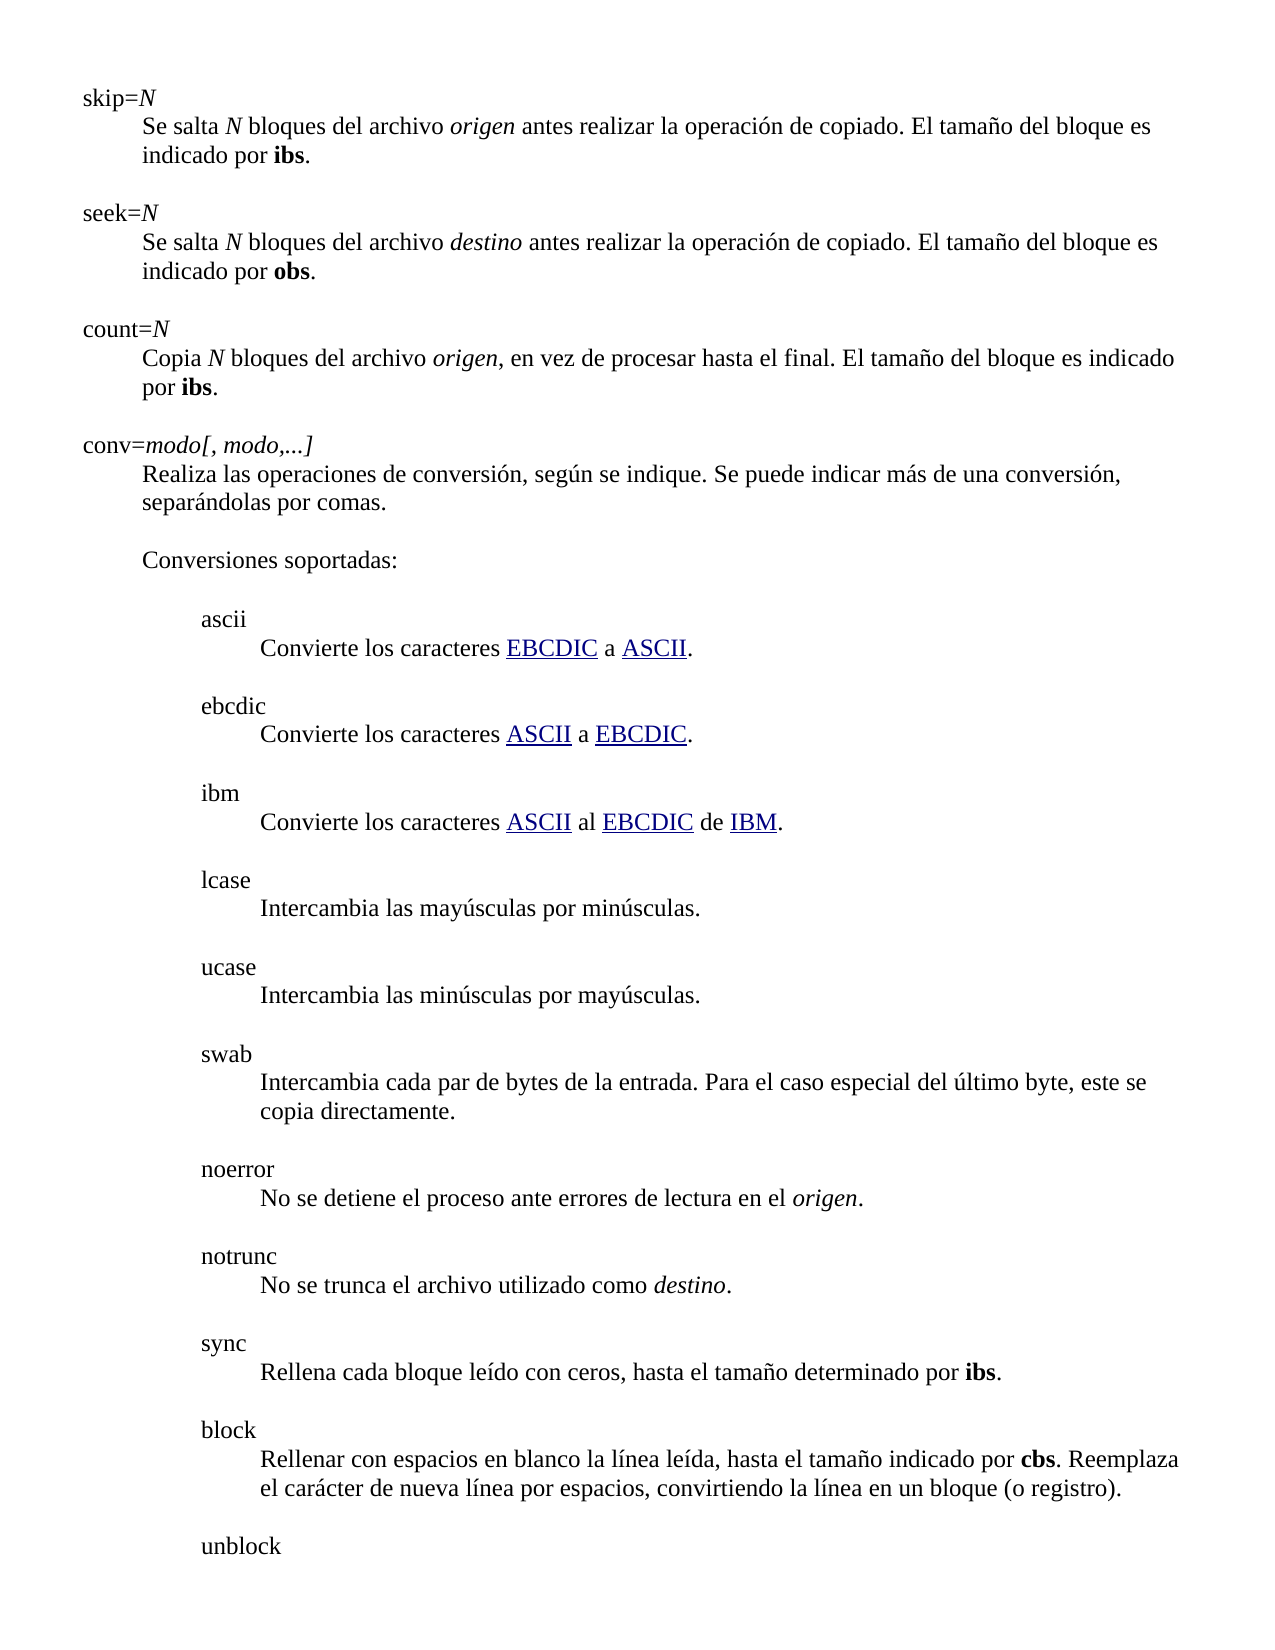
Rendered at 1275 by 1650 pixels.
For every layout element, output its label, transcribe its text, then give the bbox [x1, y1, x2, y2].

list Conversiones soportadas: [142, 546, 1192, 574]
list Convierte los caracteres EBCDIC a ASCII. [260, 633, 1192, 661]
subtitle lcase [201, 865, 1192, 893]
list Se salta N bloques del archivo origen antes realizar la operación de copiado. El tamaño del bloque es indicado por ibs. [142, 111, 1192, 169]
subtitle ibm [201, 778, 1192, 807]
list Copia N bloques del archivo origen, en vez de procesar hasta el final. El tamaño del bloque es indicado por ibs. [142, 343, 1192, 400]
list Intercambia las minúsculas por mayúsculas. [260, 981, 1192, 1009]
subtitle noerror [201, 1154, 1192, 1183]
subtitle ucase [201, 952, 1192, 981]
list Rellenar con espacios en blanco la línea leída, hasta el tamaño indicado por cbs. Reemplaza el carácter de nueva línea por espacios, convirtiendo la línea en un bloque (o registro). [260, 1444, 1192, 1502]
list Convierte los caracteres ASCII a EBCDIC. [260, 719, 1192, 748]
list Intercambia cada par de bytes de la entrada. Para el caso especial del último byte, este se copia directamente. [260, 1067, 1192, 1125]
subtitle notrunc [201, 1241, 1192, 1270]
list Rellena cada bloque leído con ceros, hasta el tamaño determinado por ibs. [260, 1357, 1192, 1386]
subtitle ebcdic [201, 691, 1192, 719]
subtitle skip=N [83, 83, 1192, 111]
list Convierte los caracteres ASCII al EBCDIC de IBM. [260, 807, 1192, 835]
subtitle swab [201, 1039, 1192, 1067]
list Intercambia las mayúsculas por minúsculas. [260, 893, 1192, 922]
list Se salta N bloques del archivo destino antes realizar la operación de copiado. El tamaño del bloque es indicado por obs. [142, 227, 1192, 285]
subtitle sync [201, 1328, 1192, 1357]
list Realiza las operaciones de conversión, según se indique. Se puede indicar más de una conversión, separándolas por comas. [142, 459, 1192, 516]
subtitle unblock [201, 1531, 1192, 1560]
list No se trunca el archivo utilizado como destino. [260, 1270, 1192, 1299]
list No se detiene el proceso ante errores de lectura en el origen. [260, 1183, 1192, 1212]
subtitle conv=modo[, modo,...] [83, 430, 1192, 459]
subtitle block [201, 1415, 1192, 1444]
subtitle seek=N [83, 198, 1192, 227]
subtitle count=N [83, 314, 1192, 343]
subtitle ascii [201, 604, 1192, 633]
